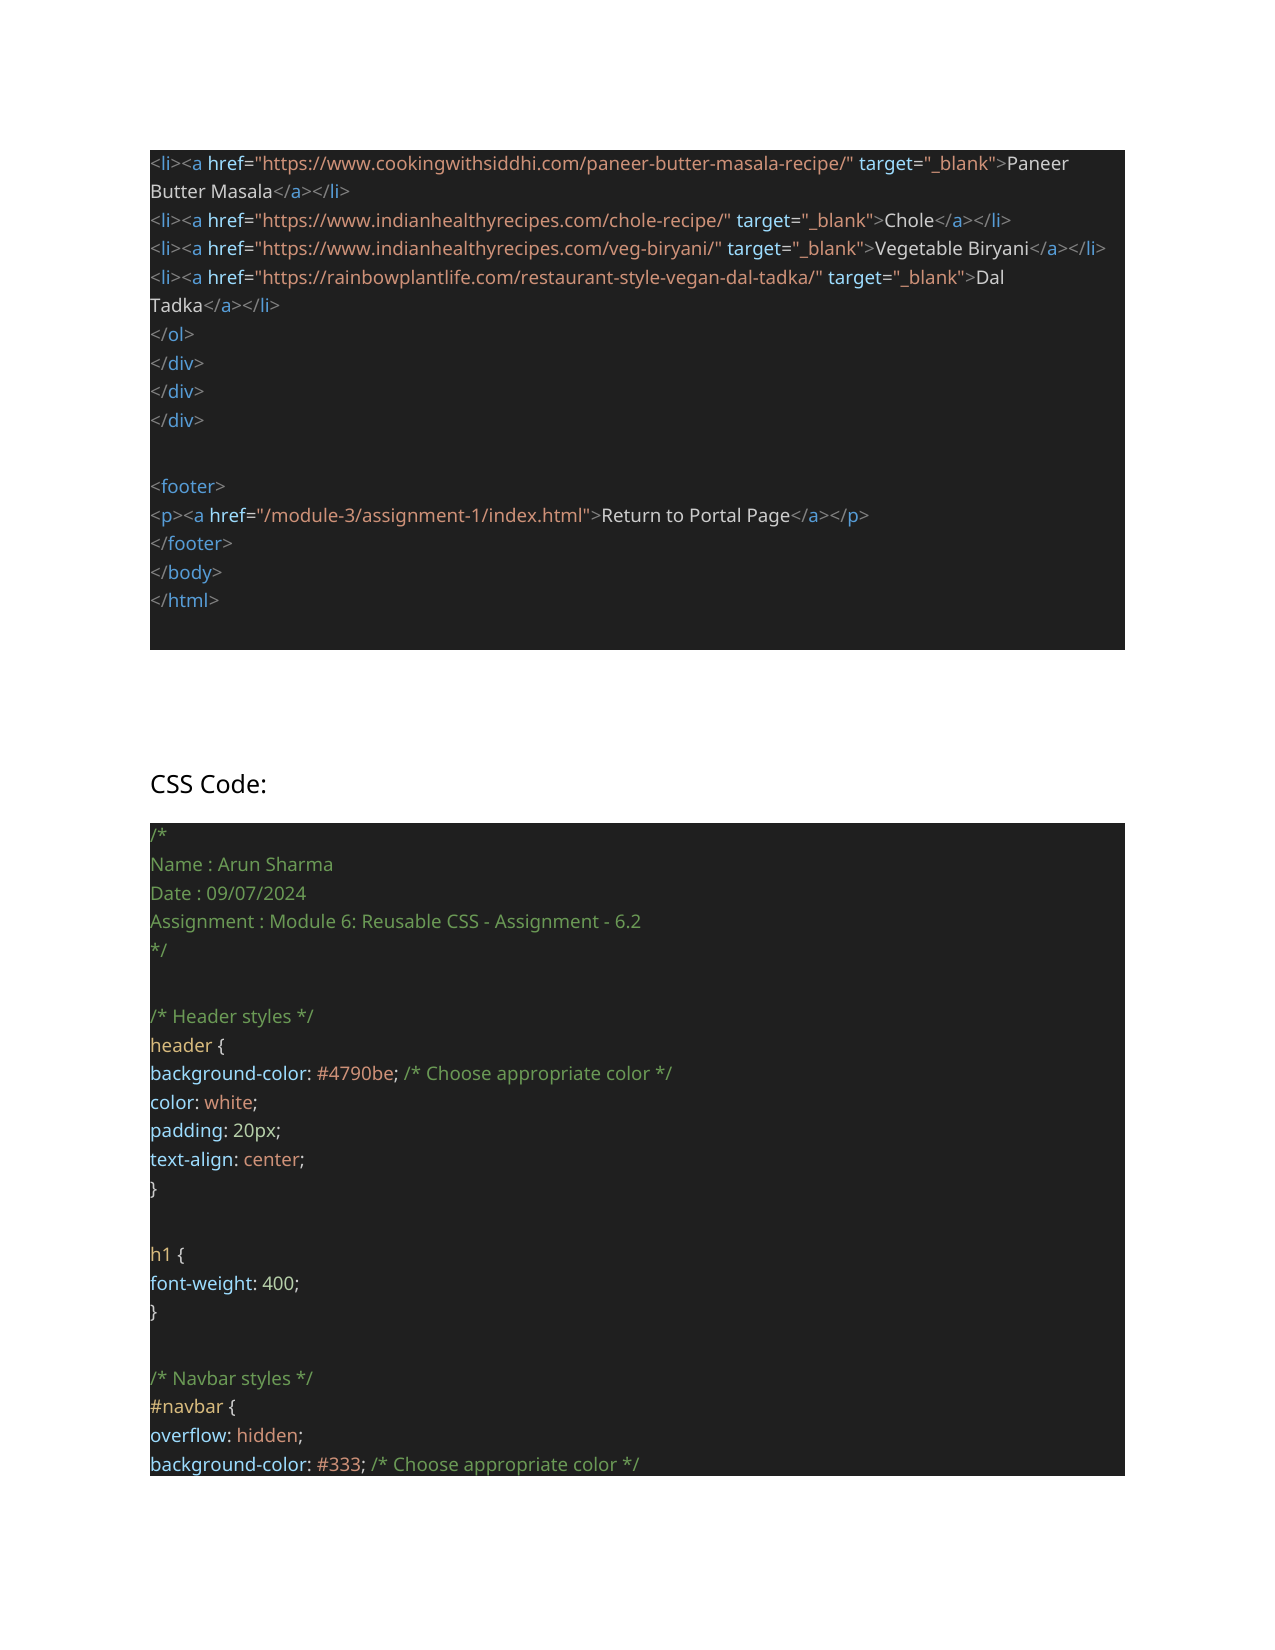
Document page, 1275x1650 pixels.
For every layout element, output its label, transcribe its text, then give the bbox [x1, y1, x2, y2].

text Date : 09/07/2024 [150, 880, 1125, 905]
text background-color: #4790be; /* Choose appropriate color */ [150, 1061, 1125, 1086]
text </div> [150, 407, 1125, 432]
text /* Navbar styles */ [150, 1365, 1125, 1391]
text </body> [150, 559, 1125, 585]
text </html> [150, 588, 1125, 613]
text /* Header styles */ [150, 1004, 1125, 1029]
text Name : Arun Sharma [150, 851, 1125, 877]
text <p><a href="/module-3/assignment-1/index.html">Return to Portal Page</a></p> [150, 502, 1125, 528]
text h1 { [150, 1242, 1125, 1267]
text font-weight: 400; [150, 1270, 1125, 1296]
text } [150, 1299, 1125, 1324]
text <li><a href="https://rainbowplantlife.com/restaurant-style-vegan-dal-tadka/" target="_blank">Dal Tadka</a></li> [150, 264, 1125, 318]
text </div> [150, 378, 1125, 404]
text /* [150, 823, 1125, 848]
text overflow: hidden; [150, 1422, 1125, 1448]
text Assignment : Module 6: Reusable CSS - Assignment - 6.2 [150, 908, 1125, 934]
text padding: 20px; [150, 1118, 1125, 1143]
text <li><a href="https://www.indianhealthyrecipes.com/chole-recipe/" target="_blank">Chole</a></li> [150, 207, 1125, 233]
text */ [150, 937, 1125, 962]
text </div> [150, 350, 1125, 375]
text text-align: center; [150, 1146, 1125, 1172]
text <li><a href="https://www.cookingwithsiddhi.com/paneer-butter-masala-recipe/" target="_blank">Paneer Butter Masala</a></li> [150, 150, 1125, 204]
text #navbar { [150, 1394, 1125, 1419]
text <footer> [150, 473, 1125, 499]
text } [150, 1175, 1125, 1200]
text </footer> [150, 531, 1125, 556]
text </ol> [150, 321, 1125, 347]
text background-color: #333; /* Choose appropriate color */ [150, 1451, 1125, 1476]
text color: white; [150, 1089, 1125, 1115]
text CSS Code: [150, 767, 1125, 801]
text <li><a href="https://www.indianhealthyrecipes.com/veg-biryani/" target="_blank">Vegetable Biryani</a></li> [150, 236, 1125, 261]
text header { [150, 1032, 1125, 1058]
